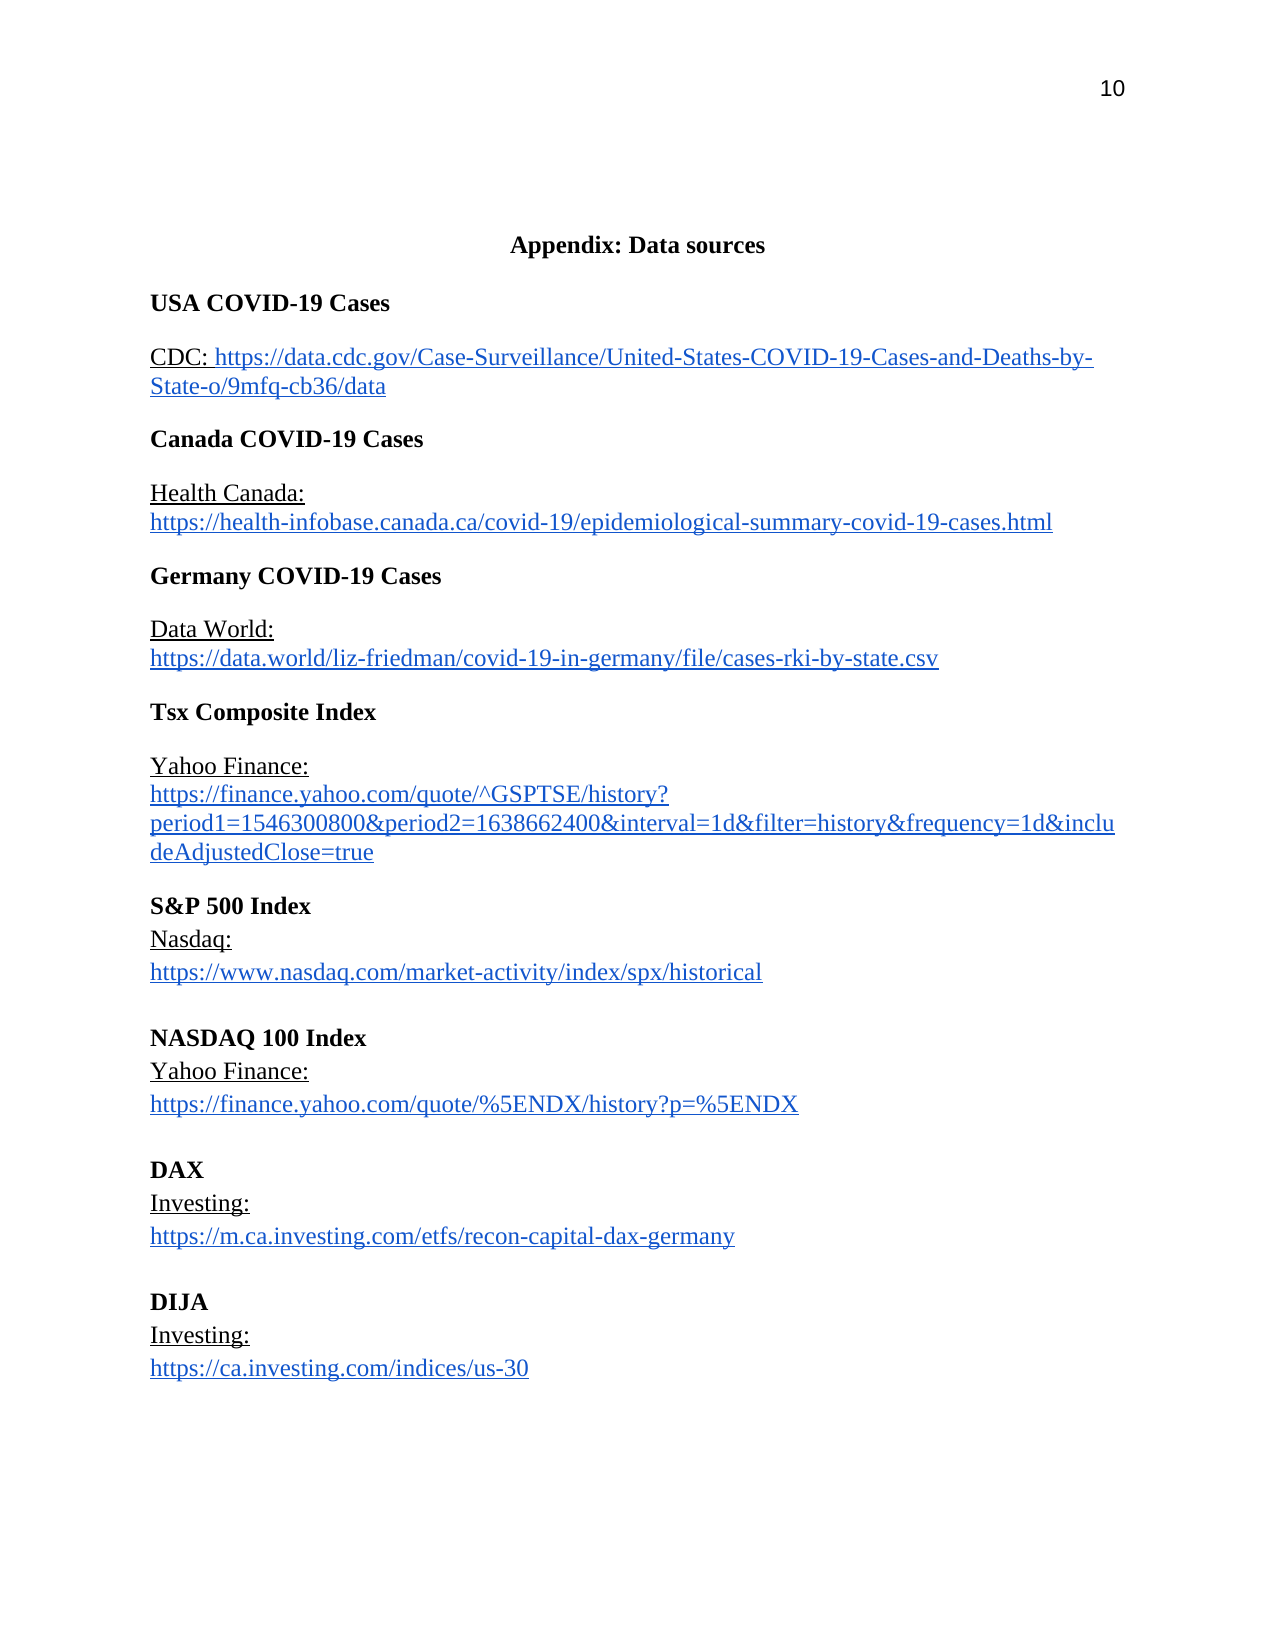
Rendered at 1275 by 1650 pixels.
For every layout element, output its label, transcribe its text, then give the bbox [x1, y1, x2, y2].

text Investing: [150, 1320, 1125, 1349]
text Tsx Composite Index [150, 697, 1125, 726]
text Appendix: Data sources [150, 230, 1125, 259]
text USA COVID-19 Cases [150, 288, 1125, 317]
text DAX [150, 1122, 1125, 1184]
text DIJA [150, 1287, 1125, 1316]
text Yahoo Finance: https://finance.yahoo.com/quote/^GSPTSE/history?period1=1546300800&period2=1638662400&interval=1d&filter=history&frequency=1d&includeAdjustedClose=true [150, 751, 1125, 866]
text S&P 500 Index Nasdaq: https://www.nasdaq.com/market-activity/index/spx/historical [150, 891, 1125, 986]
text https://m.ca.investing.com/etfs/recon-capital-dax-germany [150, 1221, 1125, 1250]
text Germany COVID-19 Cases [150, 561, 1125, 589]
text https://ca.investing.com/indices/us-30 [150, 1353, 1125, 1382]
text Data World: https://data.world/liz-friedman/covid-19-in-germany/file/cases-rki-by-state.csv [150, 614, 1125, 672]
text NASDAQ 100 Index Yahoo Finance: https://finance.yahoo.com/quote/%5ENDX/history?p=%5ENDX [150, 1023, 1125, 1118]
text CDC: https://data.cdc.gov/Case-Surveillance/United-States-COVID-19-Cases-and-Deaths-by-State-o/9mfq-cb36/data [150, 342, 1125, 399]
text Canada COVID-19 Cases [150, 424, 1125, 453]
text Investing: [150, 1188, 1125, 1217]
text Health Canada: https://health-infobase.canada.ca/covid-19/epidemiological-summary-covid-19-cases.html [150, 478, 1125, 536]
